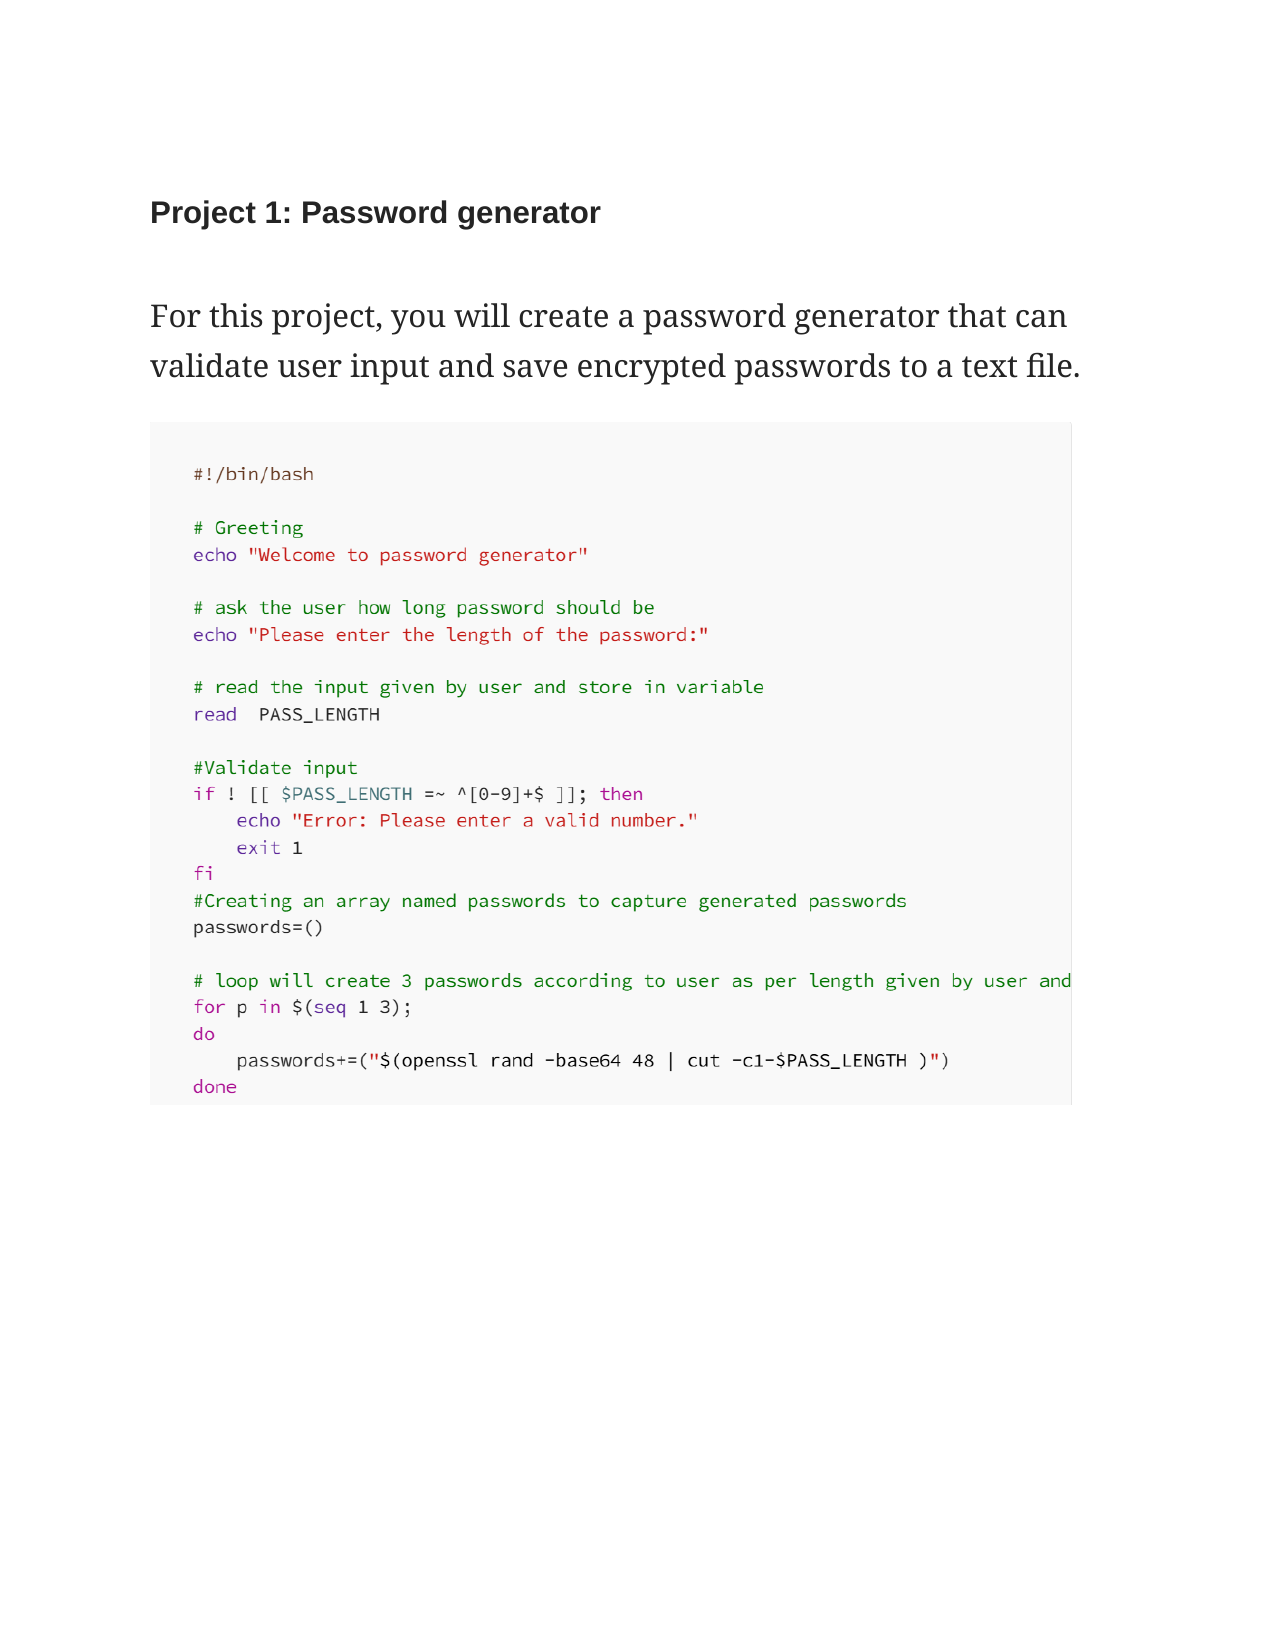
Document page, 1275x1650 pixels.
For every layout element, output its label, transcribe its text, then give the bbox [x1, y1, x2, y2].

text For this project, you will create a password generator that can validate user input and save encrypted passwords to a text file. [150, 286, 1125, 386]
picture [150, 422, 1125, 1105]
text Project 1: Password generator [150, 193, 1125, 231]
